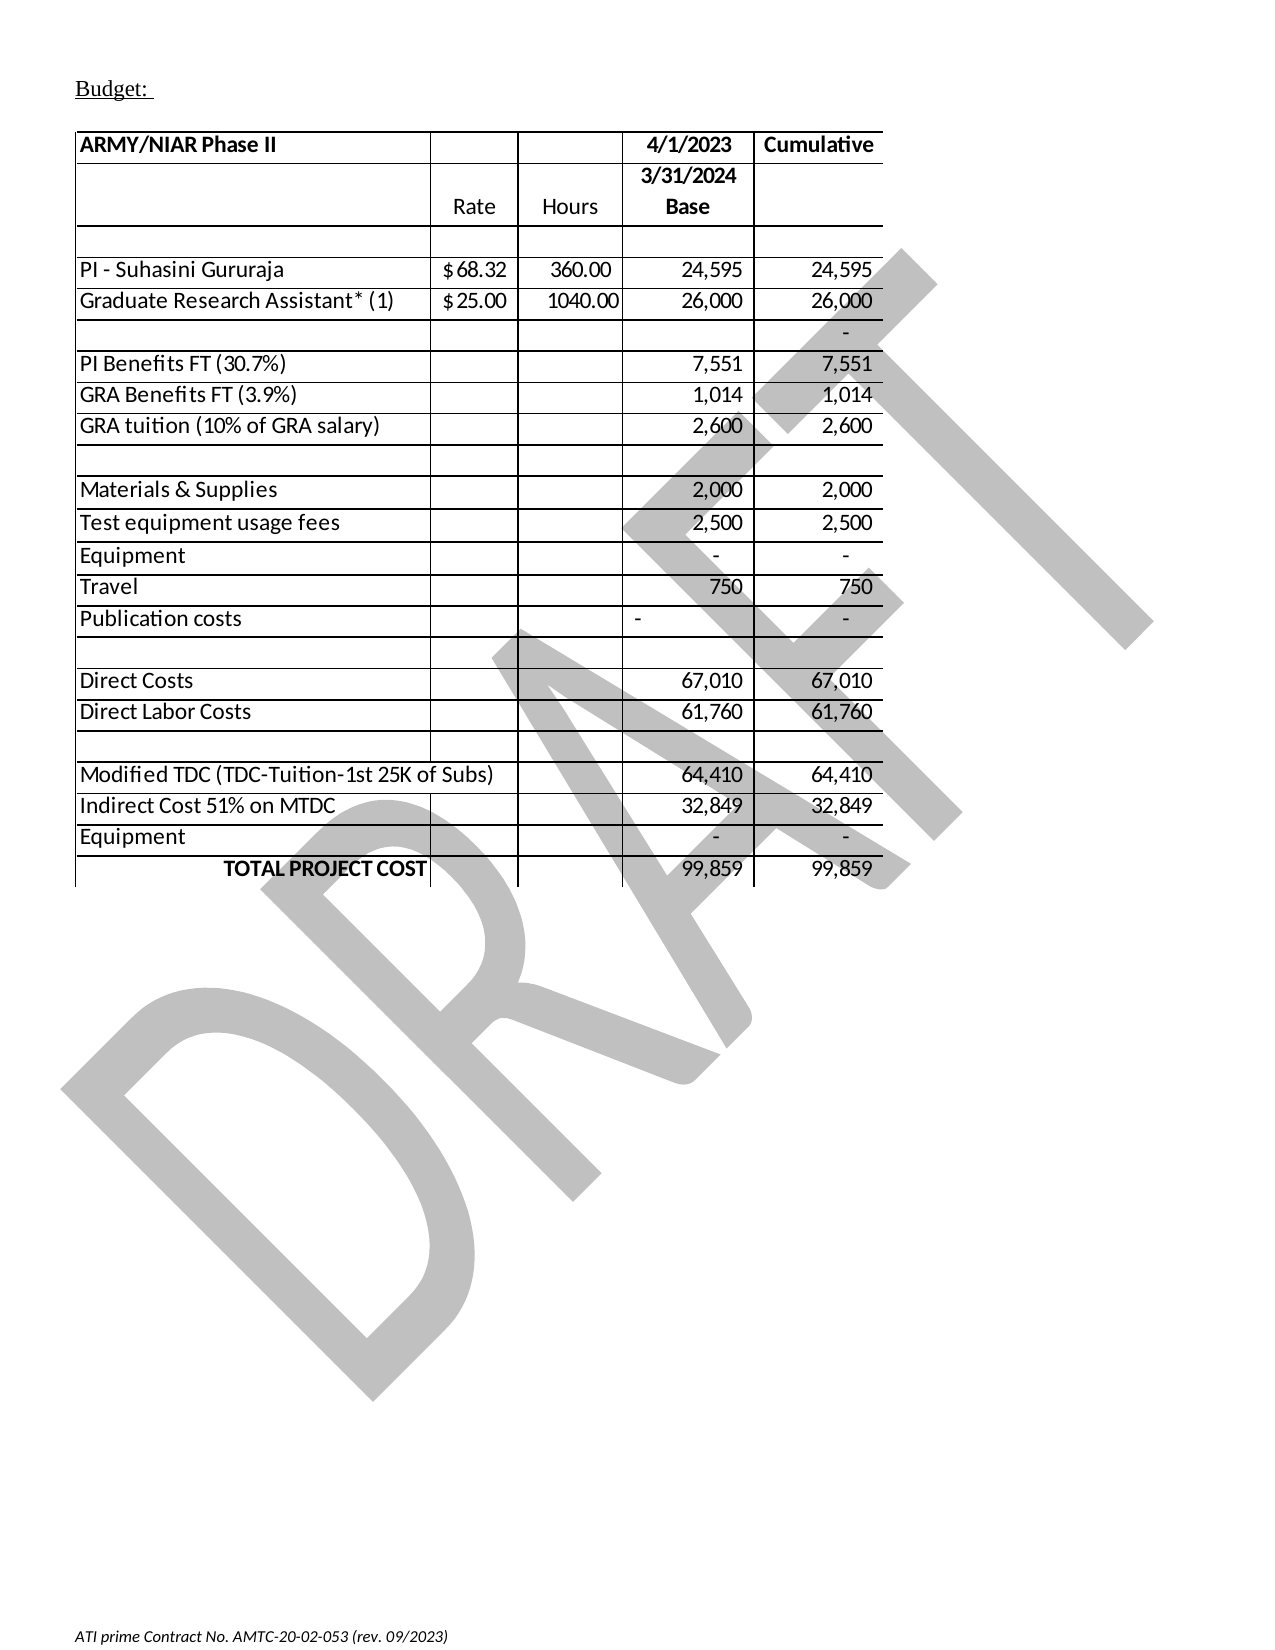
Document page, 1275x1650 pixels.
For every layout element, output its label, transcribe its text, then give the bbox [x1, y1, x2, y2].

text Budget: [75, 75, 1200, 101]
